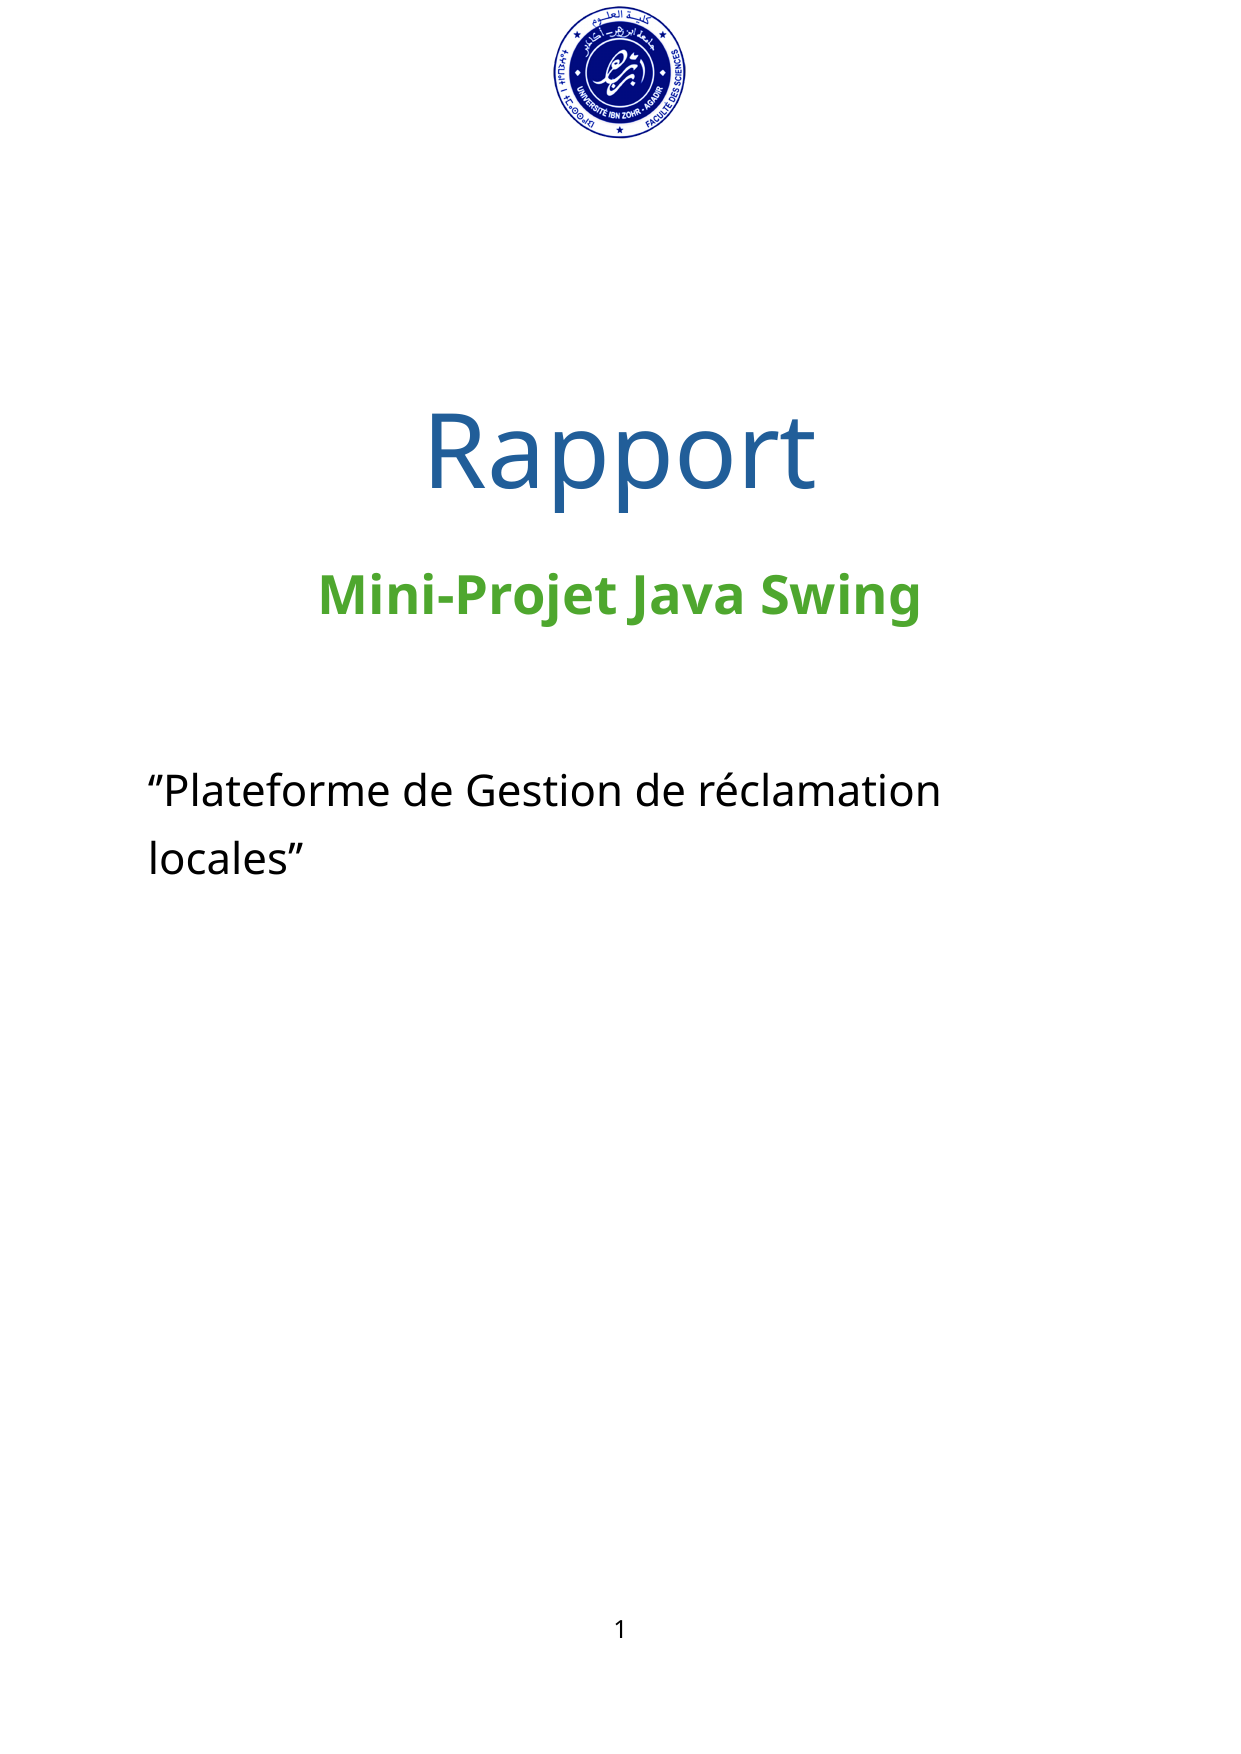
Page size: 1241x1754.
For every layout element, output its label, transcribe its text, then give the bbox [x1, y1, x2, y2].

picture [546, 0, 694, 147]
text Mini-Projet Java Swing [148, 557, 1093, 630]
text Rapport [148, 377, 1093, 519]
text ‘’Plateforme de Gestion de réclamation locales’’ [148, 759, 1093, 887]
